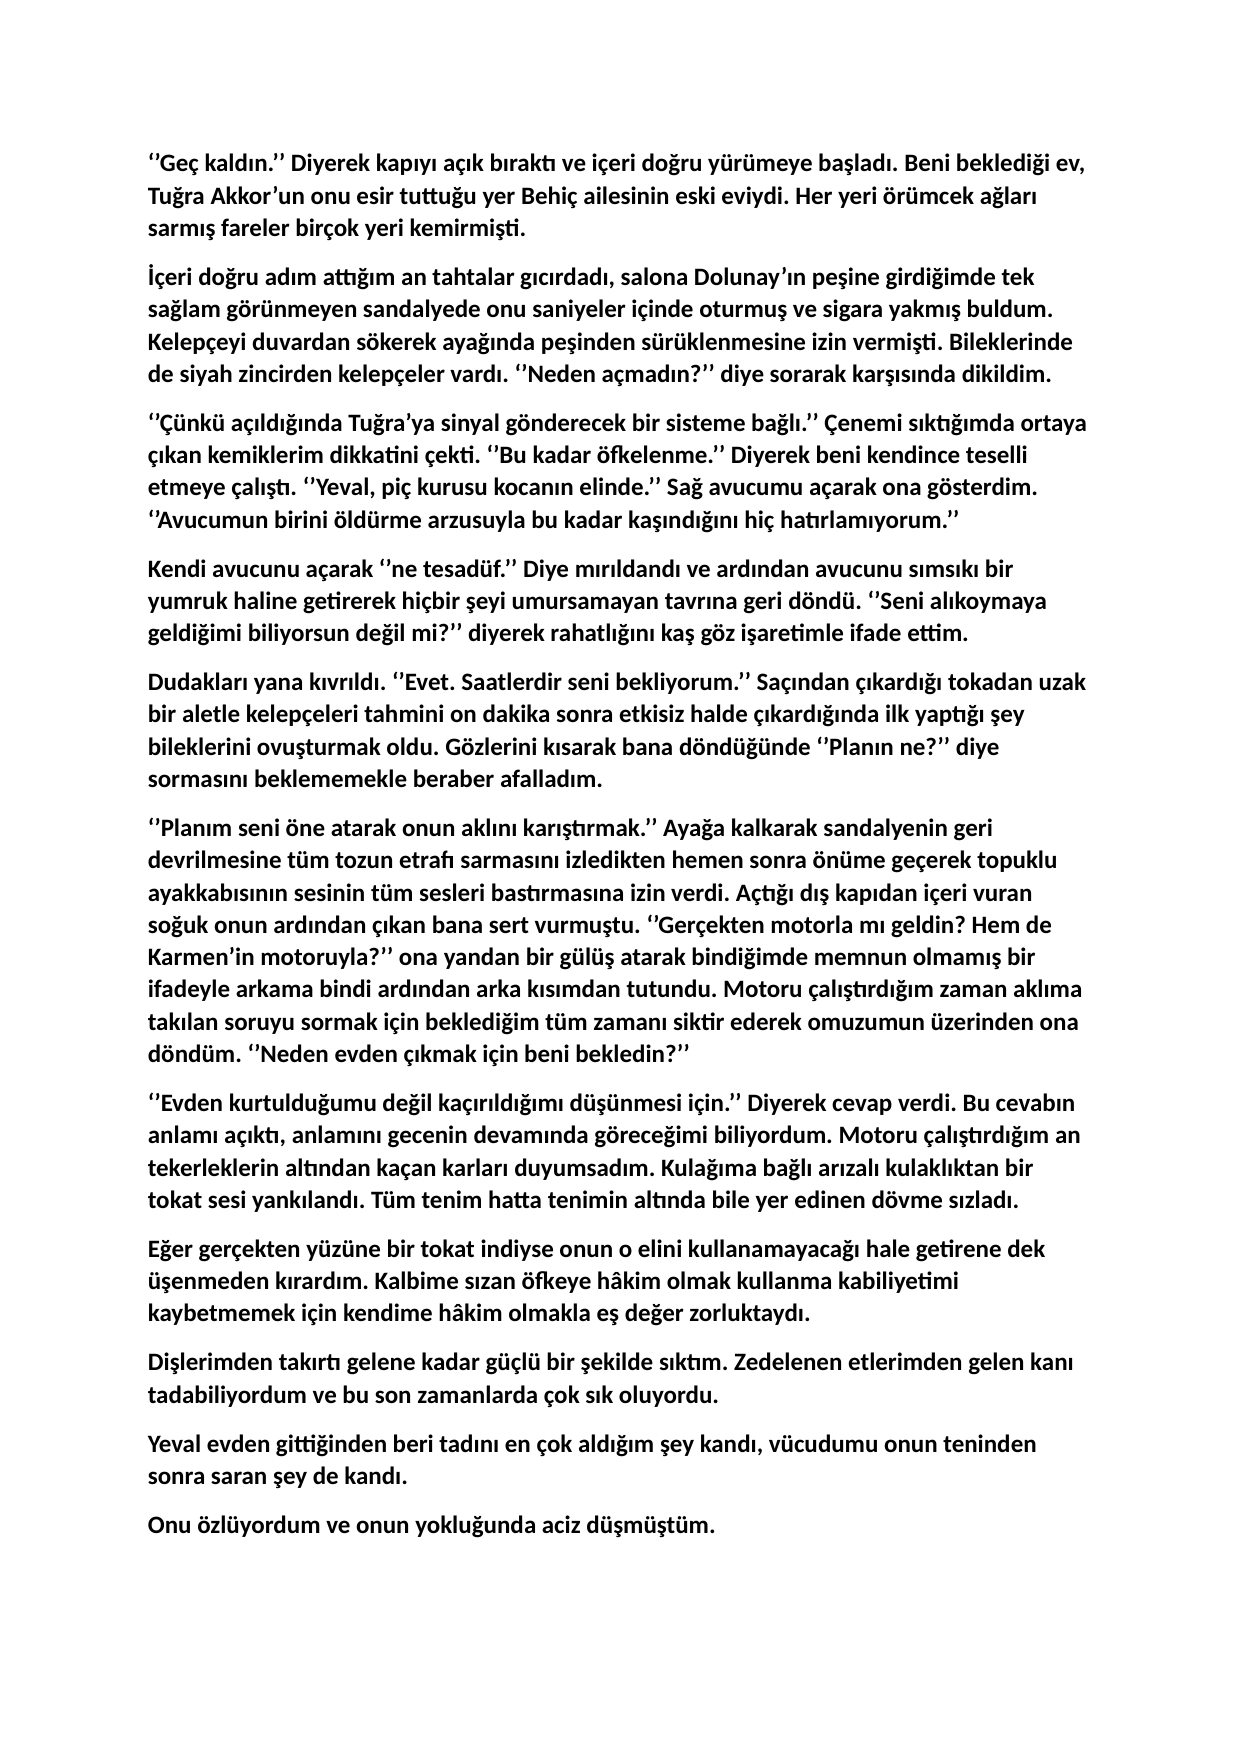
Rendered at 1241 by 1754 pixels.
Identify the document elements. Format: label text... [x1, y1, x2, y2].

text Eğer gerçekten yüzüne bir tokat indiyse onun o elini kullanamayacağı hale getirene dek üşenmeden kırardım. Kalbime sızan öfkeye hâkim olmak kullanma kabiliyetimi kaybetmemek için kendime hâkim olmakla eş değer zorluktaydı. [148, 1233, 1093, 1328]
text ‘’Planım seni öne atarak onun aklını karıştırmak.’’ Ayağa kalkarak sandalyenin geri devrilmesine tüm tozun etrafı sarmasını izledikten hemen sonra önüme geçerek topuklu ayakkabısının sesinin tüm sesleri bastırmasına izin verdi. Açtığı dış kapıdan içeri vuran soğuk onun ardından çıkan bana sert vurmuştu. ‘’Gerçekten motorla mı geldin? Hem de Karmen’in motoruyla?’’ ona yandan bir gülüş atarak bindiğimde memnun olmamış bir ifadeyle arkama bindi ardından arka kısımdan tutundu. Motoru çalıştırdığım zaman aklıma takılan soruyu sormak için beklediğim tüm zamanı siktir ederek omuzumun üzerinden ona döndüm. ‘’Neden evden çıkmak için beni bekledin?’’ [148, 812, 1093, 1069]
text Dudakları yana kıvrıldı. ‘’Evet. Saatlerdir seni bekliyorum.’’ Saçından çıkardığı tokadan uzak bir aletle kelepçeleri tahmini on dakika sonra etkisiz halde çıkardığında ilk yaptığı şey bileklerini ovuşturmak oldu. Gözlerini kısarak bana döndüğünde ‘’Planın ne?’’ diye sormasını beklememekle beraber afalladım. [148, 666, 1093, 794]
text Kendi avucunu açarak ‘’ne tesadüf.’’ Diye mırıldandı ve ardından avucunu sımsıkı bir yumruk haline getirerek hiçbir şeyi umursamayan tavrına geri döndü. ‘’Seni alıkoymaya geldiğimi biliyorsun değil mi?’’ diyerek rahatlığını kaş göz işaretimle ifade ettim. [148, 553, 1093, 648]
text İçeri doğru adım attığım an tahtalar gıcırdadı, salona Dolunay’ın peşine girdiğimde tek sağlam görünmeyen sandalyede onu saniyeler içinde oturmuş ve sigara yakmış buldum. Kelepçeyi duvardan sökerek ayağında peşinden sürüklenmesine izin vermişti. Bileklerinde de siyah zincirden kelepçeler vardı. ‘’Neden açmadın?’’ diye sorarak karşısında dikildim. [148, 261, 1093, 388]
text ‘’Çünkü açıldığında Tuğra’ya sinyal gönderecek bir sisteme bağlı.’’ Çenemi sıktığımda ortaya çıkan kemiklerim dikkatini çekti. ‘’Bu kadar öfkelenme.’’ Diyerek beni kendince teselli etmeye çalıştı. ‘’Yeval, piç kurusu kocanın elinde.’’ Sağ avucumu açarak ona gösterdim. ‘’Avucumun birini öldürme arzusuyla bu kadar kaşındığını hiç hatırlamıyorum.’’ [148, 407, 1093, 534]
text Onu özlüyordum ve onun yokluğunda aciz düşmüştüm. [148, 1509, 1093, 1539]
text Yeval evden gittiğinden beri tadını en çok aldığım şey kandı, vücudumu onun teninden sonra saran şey de kandı. [148, 1428, 1093, 1491]
text Dişlerimden takırtı gelene kadar güçlü bir şekilde sıktım. Zedelenen etlerimden gelen kanı tadabiliyordum ve bu son zamanlarda çok sık oluyordu. [148, 1347, 1093, 1409]
text ‘’Geç kaldın.’’ Diyerek kapıyı açık bıraktı ve içeri doğru yürümeye başladı. Beni beklediği ev, Tuğra Akkor’un onu esir tuttuğu yer Behiç ailesinin eski eviydi. Her yeri örümcek ağları sarmış fareler birçok yeri kemirmişti. [148, 148, 1093, 243]
text ‘’Evden kurtulduğumu değil kaçırıldığımı düşünmesi için.’’ Diyerek cevap verdi. Bu cevabın anlamı açıktı, anlamını gecenin devamında göreceğimi biliyordum. Motoru çalıştırdığım an tekerleklerin altından kaçan karları duyumsadım. Kulağıma bağlı arızalı kulaklıktan bir tokat sesi yankılandı. Tüm tenim hatta tenimin altında bile yer edinen dövme sızladı. [148, 1087, 1093, 1214]
